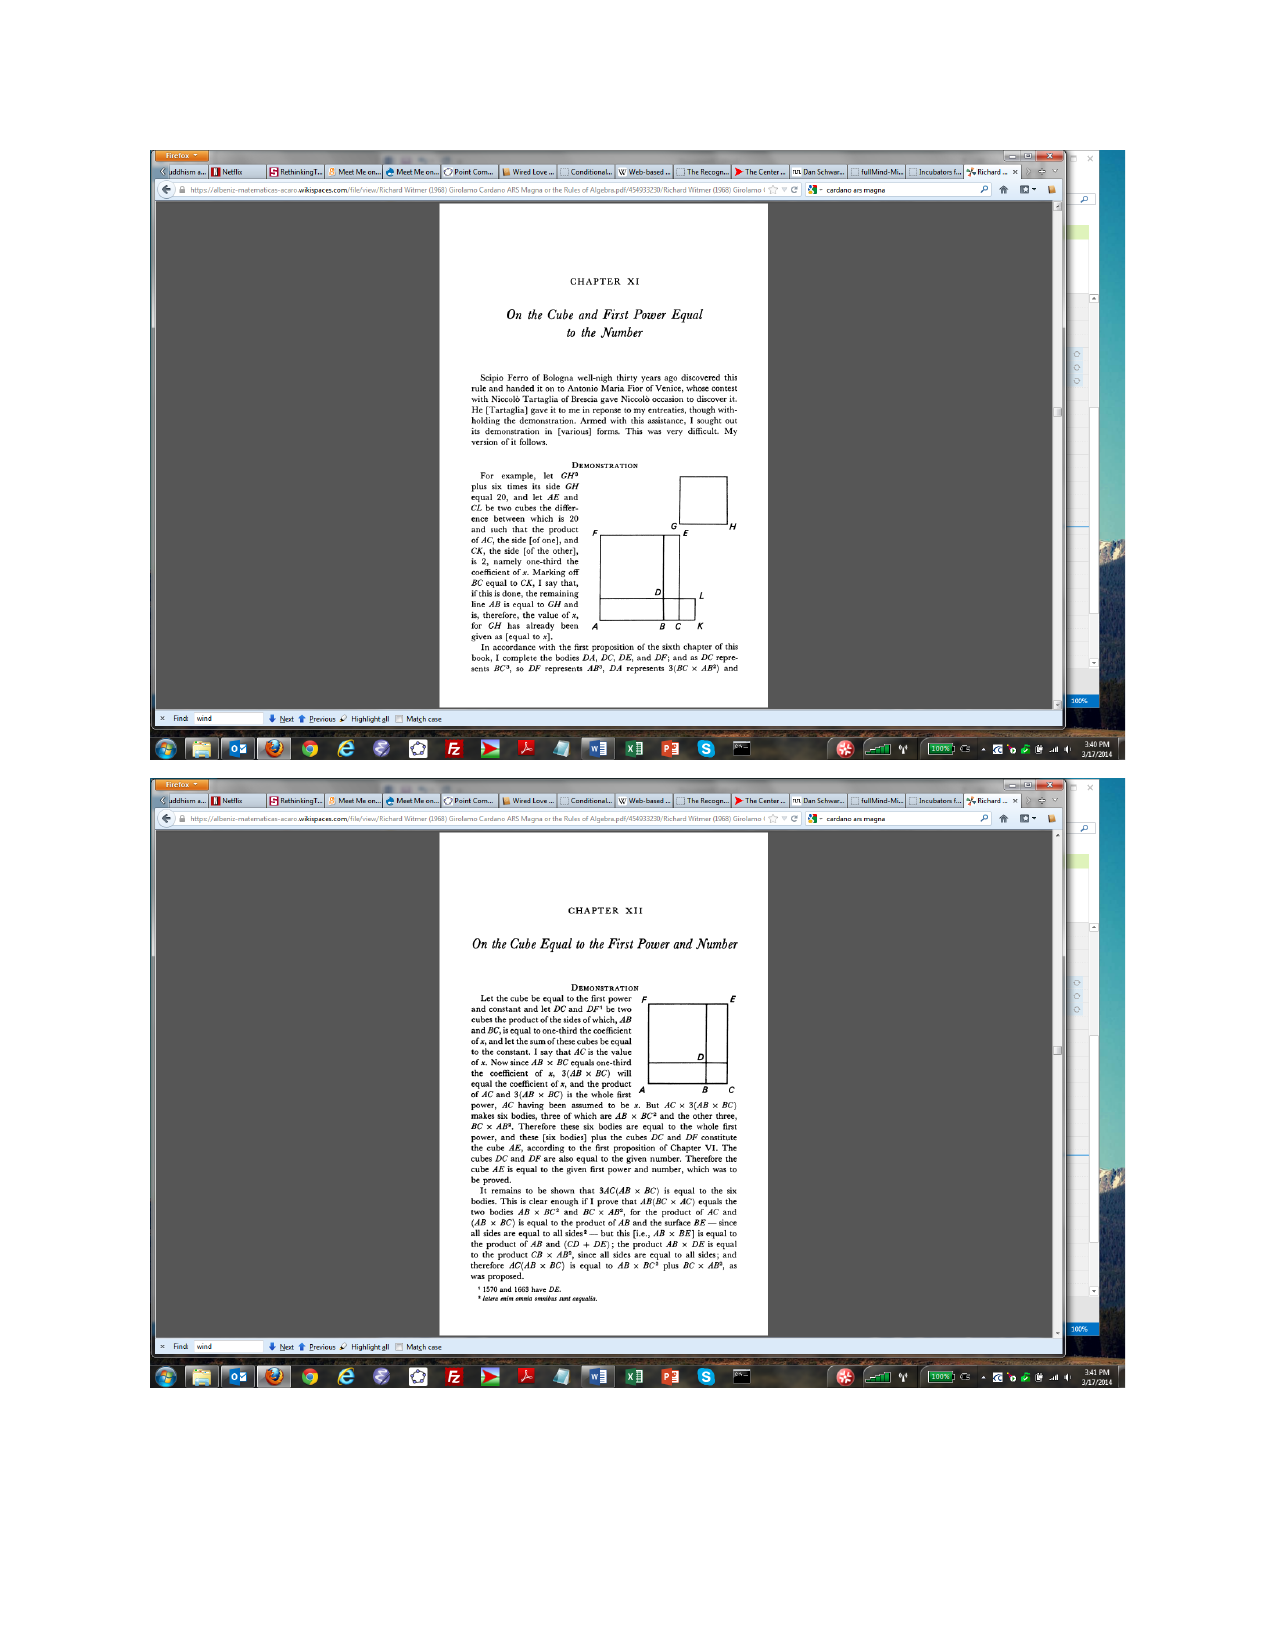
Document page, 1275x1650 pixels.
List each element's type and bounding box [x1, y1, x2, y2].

picture [150, 778, 1125, 1388]
picture [150, 150, 1125, 760]
